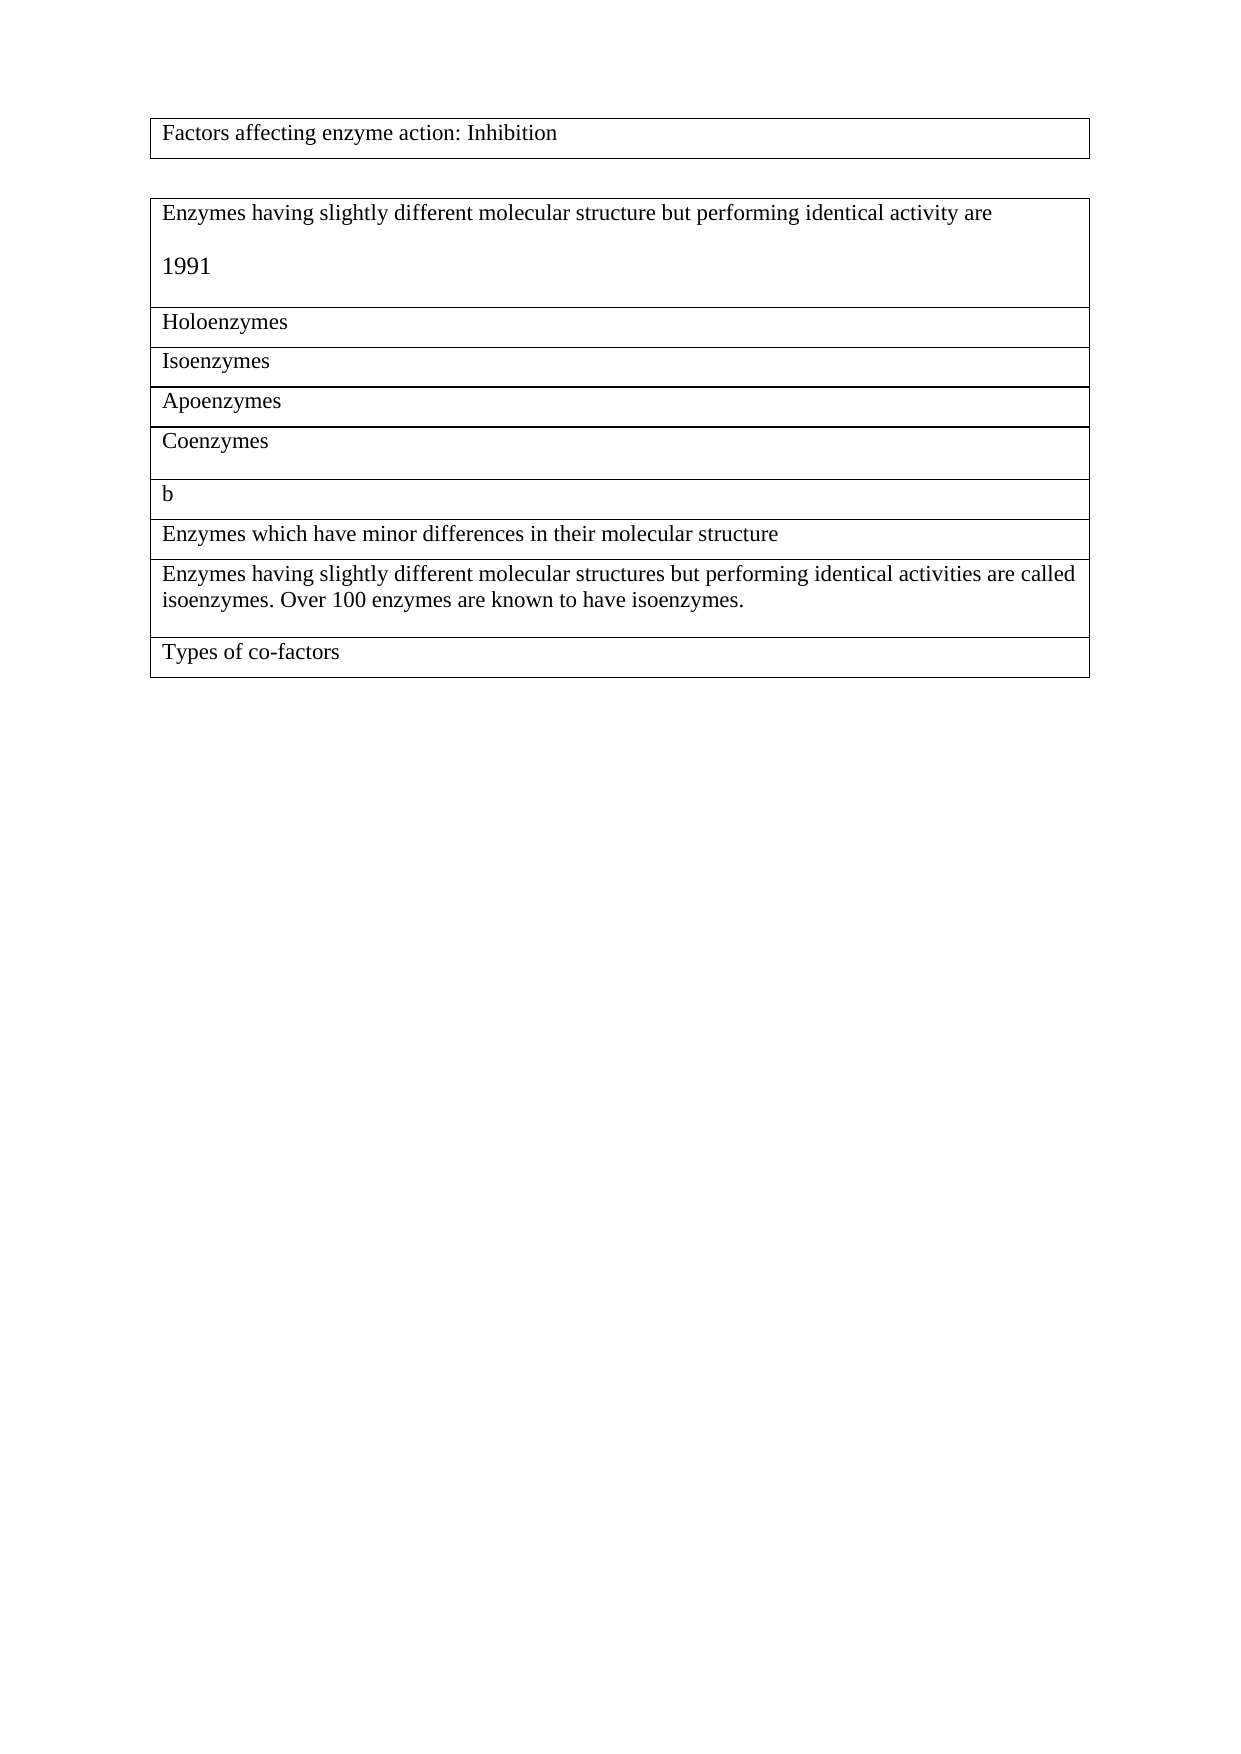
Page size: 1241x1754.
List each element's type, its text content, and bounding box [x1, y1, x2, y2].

table_cell b [151, 480, 1089, 519]
table_header Enzymes having slightly different molecular structure but performing identical activity are [151, 199, 1089, 307]
table_cell Holoenzymes [151, 308, 1089, 347]
table_cell Isoenzymes [151, 348, 1089, 386]
table_cell Coenzymes [151, 428, 1089, 479]
table_cell Apoenzymes [151, 388, 1089, 426]
table_cell Types of co-factors [151, 638, 1089, 677]
table_cell Enzymes which have minor differences in their molecular structure [151, 520, 1089, 558]
table_cell Enzymes having slightly different molecular structures but performing identical activities are called isoenzymes. Over 100 enzymes are known to have isoenzymes. [151, 560, 1089, 637]
table_cell Factors affecting enzyme action: Inhibition [151, 119, 1089, 158]
